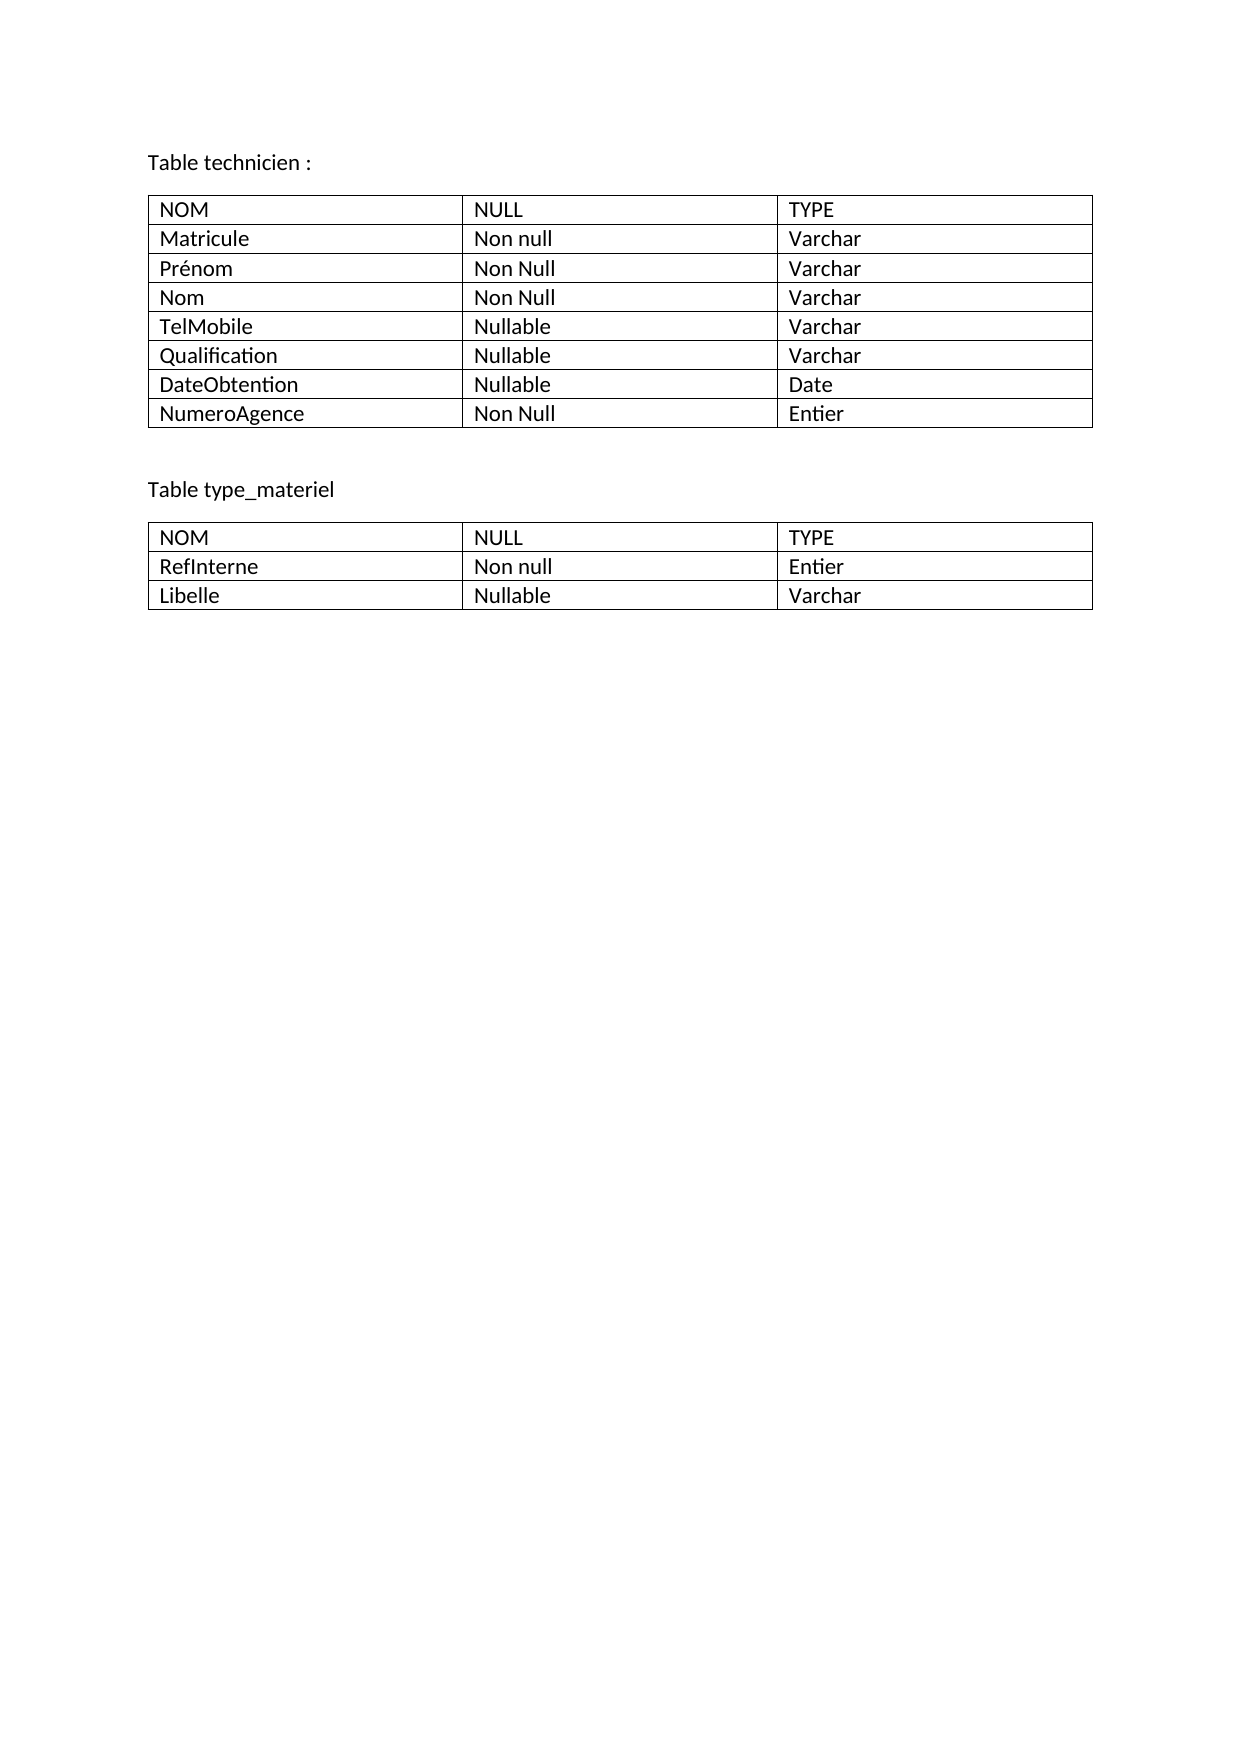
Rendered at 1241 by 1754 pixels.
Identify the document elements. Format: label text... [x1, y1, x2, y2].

table_cell Nullable [463, 312, 777, 340]
table_header NOM [149, 196, 462, 223]
table_cell Date [778, 370, 1092, 398]
table_cell Prénom [149, 254, 462, 282]
text Table type_materiel [148, 475, 1093, 503]
table_cell Entier [778, 552, 1092, 580]
table_cell NumeroAgence [149, 399, 462, 427]
table_cell Varchar [778, 581, 1092, 609]
table_cell Non Null [463, 283, 777, 311]
table_cell Varchar [778, 341, 1092, 369]
table_cell Nom [149, 283, 462, 311]
table_cell Nullable [463, 581, 777, 609]
table_cell Non Null [463, 399, 777, 427]
table_header TYPE [778, 523, 1092, 551]
table_cell Nullable [463, 370, 777, 398]
table_cell Libelle [149, 581, 462, 609]
table_cell DateObtention [149, 370, 462, 398]
table_cell Varchar [778, 312, 1092, 340]
table_cell Non null [463, 552, 777, 580]
table_cell Entier [778, 399, 1092, 427]
table_cell RefInterne [149, 552, 462, 580]
table_cell Varchar [778, 283, 1092, 311]
table_cell Varchar [778, 225, 1092, 253]
table_header NULL [463, 196, 777, 223]
table_cell Matricule [149, 225, 462, 253]
table_cell Varchar [778, 254, 1092, 282]
table_header NULL [463, 523, 777, 551]
table_cell TelMobile [149, 312, 462, 340]
table_cell Non null [463, 225, 777, 253]
table_header NOM [149, 523, 462, 551]
table_cell Nullable [463, 341, 777, 369]
table_cell Qualification [149, 341, 462, 369]
text Table technicien : [148, 148, 1093, 176]
table_cell Non Null [463, 254, 777, 282]
table_header TYPE [778, 196, 1092, 223]
